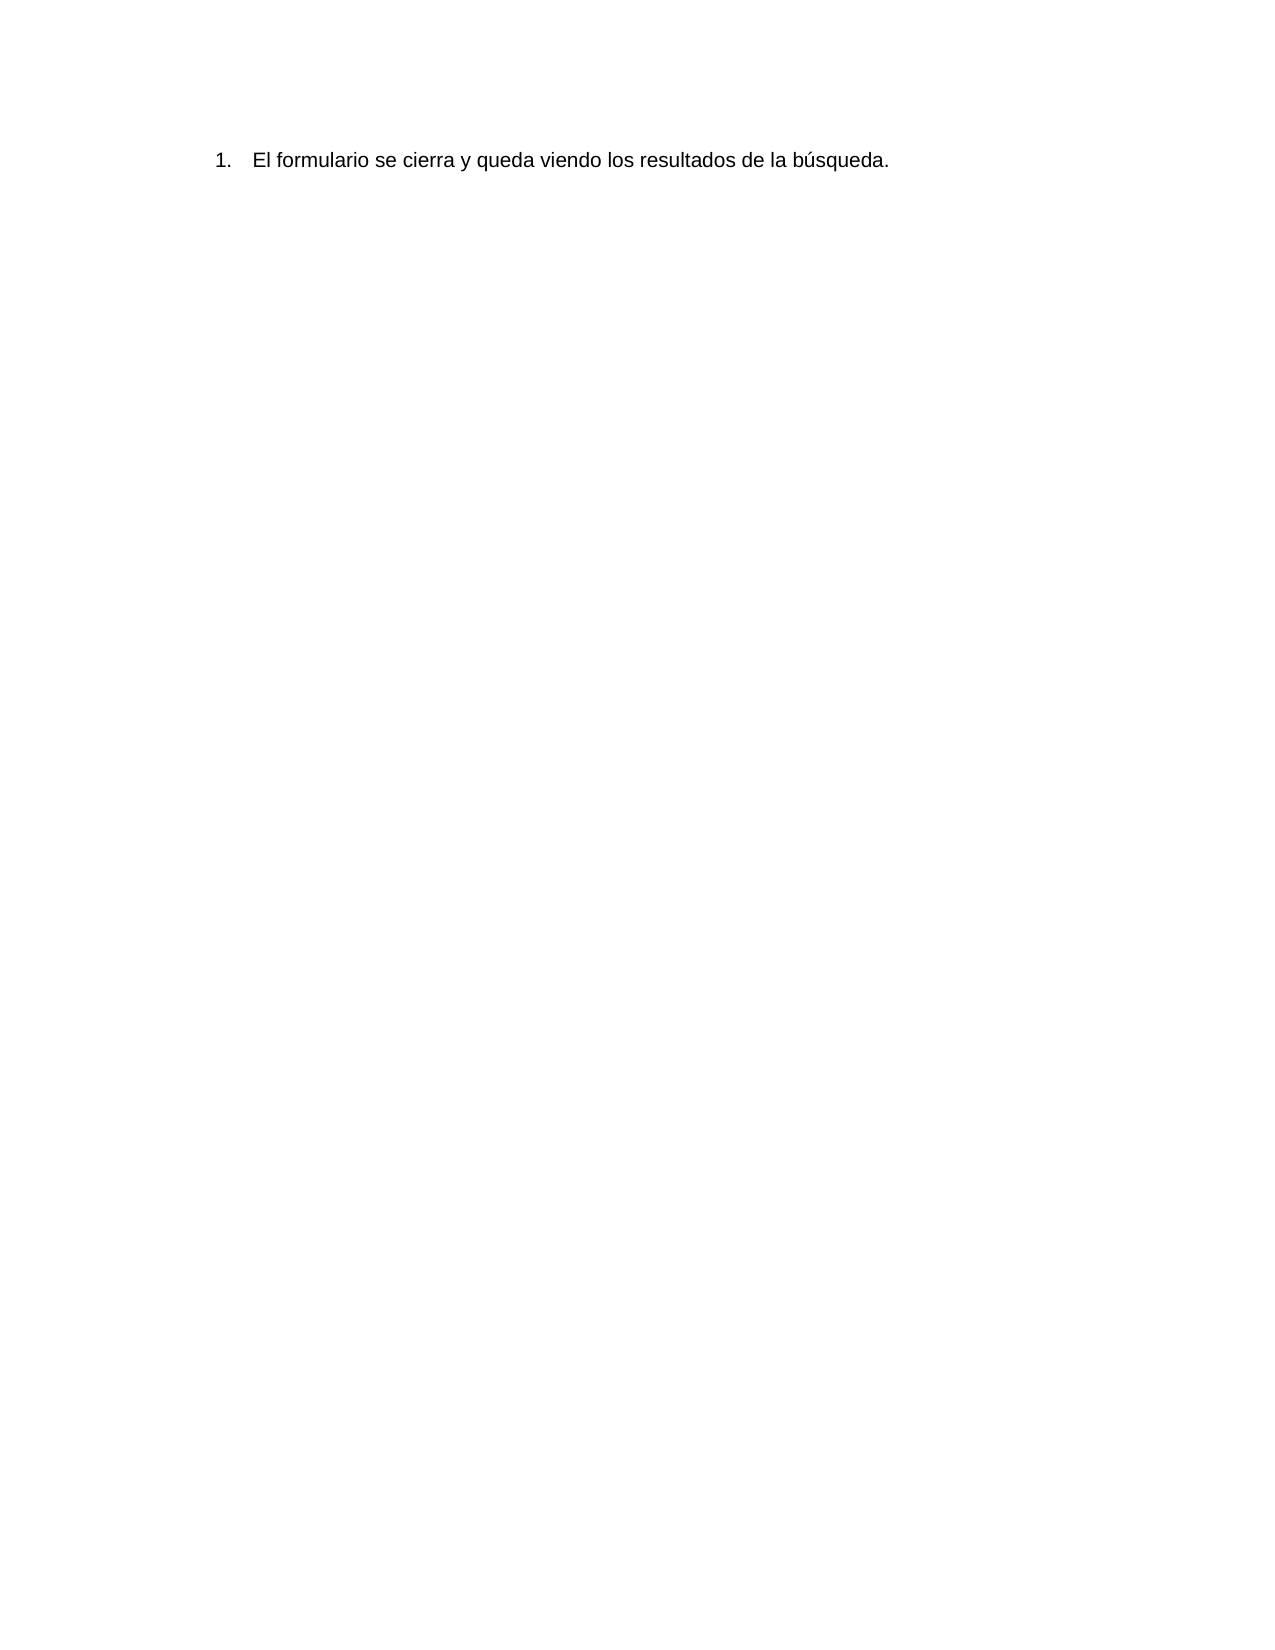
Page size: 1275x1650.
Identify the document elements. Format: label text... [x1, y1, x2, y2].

list El formulario se cierra y queda viendo los resultados de la búsqueda. [215, 148, 1098, 172]
